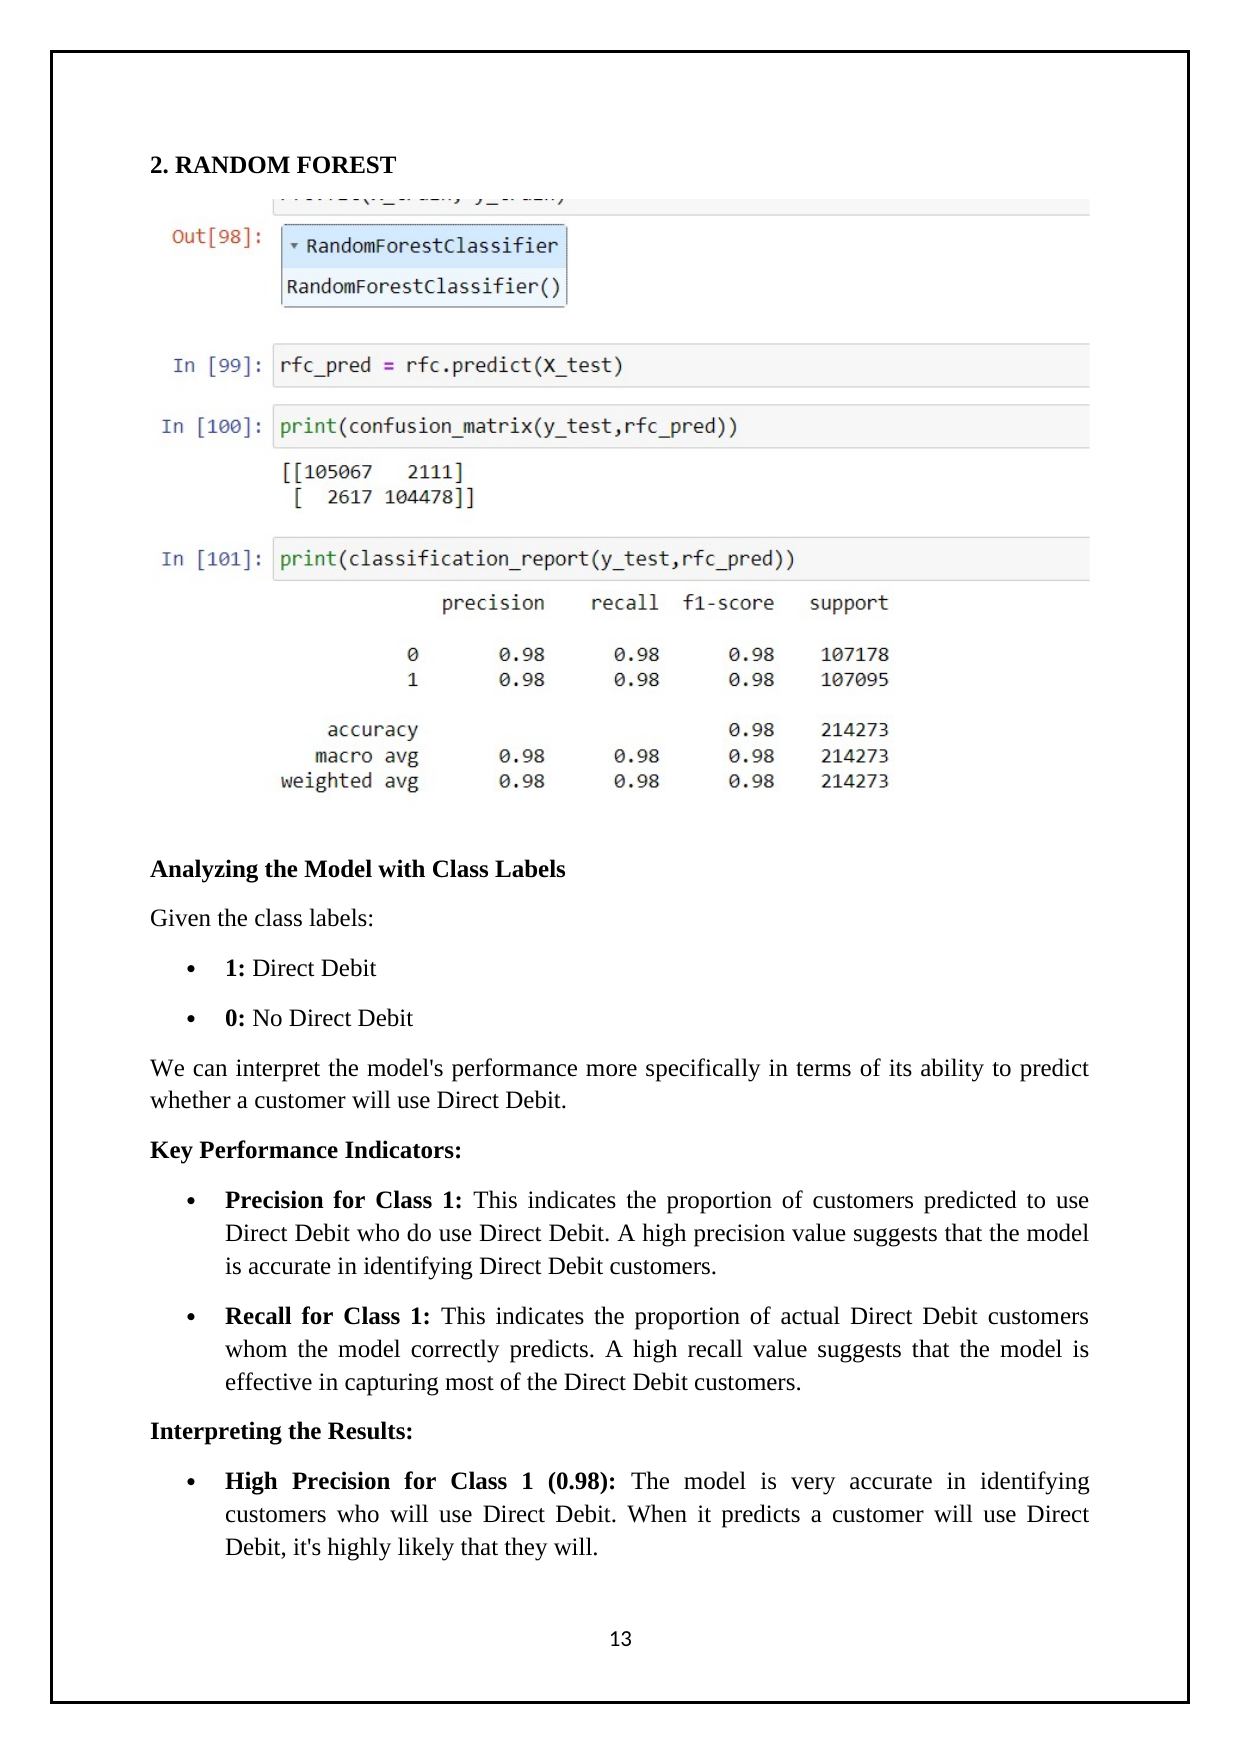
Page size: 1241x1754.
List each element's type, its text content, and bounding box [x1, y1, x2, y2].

text Interpreting the Results: [150, 1416, 1090, 1445]
text Key Performance Indicators: [150, 1135, 1090, 1164]
list 1: Direct Debit [187, 953, 1090, 982]
list 0: No Direct Debit [187, 1003, 1090, 1032]
list High Precision for Class 1 (0.98): The model is very accurate in identifying customers who will use Direct Debit. When it predicts a customer will use Direct Debit, it's highly likely that they will. [187, 1466, 1090, 1561]
picture [150, 199, 1090, 833]
list Precision for Class 1: This indicates the proportion of customers predicted to use Direct Debit who do use Direct Debit. A high precision value suggests that the model is accurate in identifying Direct Debit customers. [187, 1185, 1090, 1280]
text Given the class labels: [150, 903, 1090, 932]
text Analyzing the Model with Class Labels [150, 854, 1090, 883]
list Recall for Class 1: This indicates the proportion of actual Direct Debit customers whom the model correctly predicts. A high recall value suggests that the model is effective in capturing most of the Direct Debit customers. [187, 1301, 1090, 1396]
text We can interpret the model's performance more specifically in terms of its ability to predict whether a customer will use Direct Debit. [150, 1053, 1090, 1114]
text 2. RANDOM FOREST [150, 150, 1090, 179]
